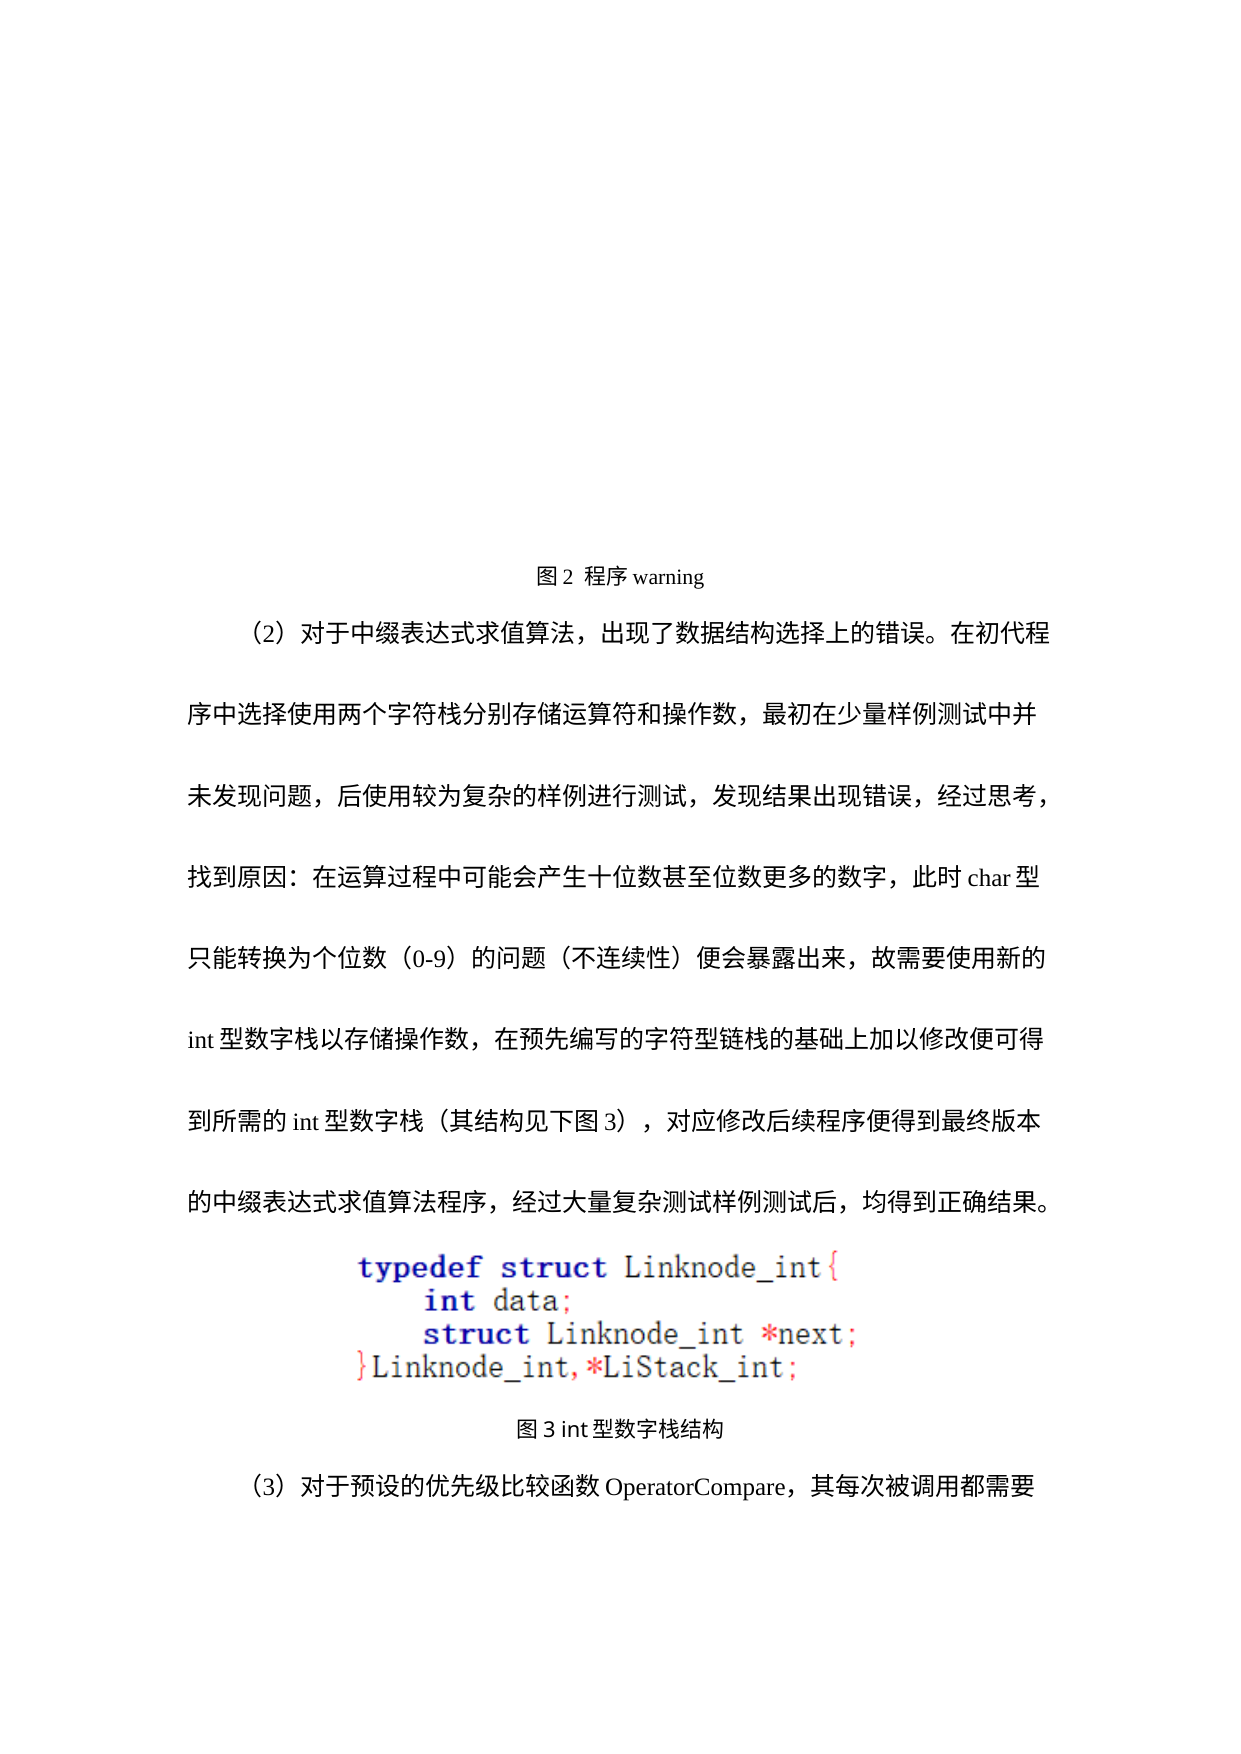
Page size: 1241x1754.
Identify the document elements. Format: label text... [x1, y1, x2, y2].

picture [356, 1242, 884, 1399]
text 图2 程序warning [187, 559, 1053, 591]
text 图3 int型数字栈结构 [187, 1412, 1053, 1444]
text （2）对于中缀表达式求值算法，出现了数据结构选择上的错误。在初代程序中选择使用两个字符栈分别存储运算符和操作数，最初在少量样例测试中并未发现问题，后使用较为复杂的样例进行测试，发现结果出现错误，经过思考，找到原因：在运算过程中可能会产生十位数甚至位数更多的数字，此时char型只能转换为个位数（0-9）的问题（不连续性）便会暴露出来，故需要使用新的int型数字栈以存储操作数，在预先编写的字符型链栈的基础上加以修改便可得到所需的int型数字栈（其结构见下图3），对应修改后续程序便得到最终版本的中缀表达式求值算法程序，经过大量复杂测试样例测试后，均得到正确结果。 [187, 599, 1053, 1233]
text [187, 1452, 1053, 1517]
